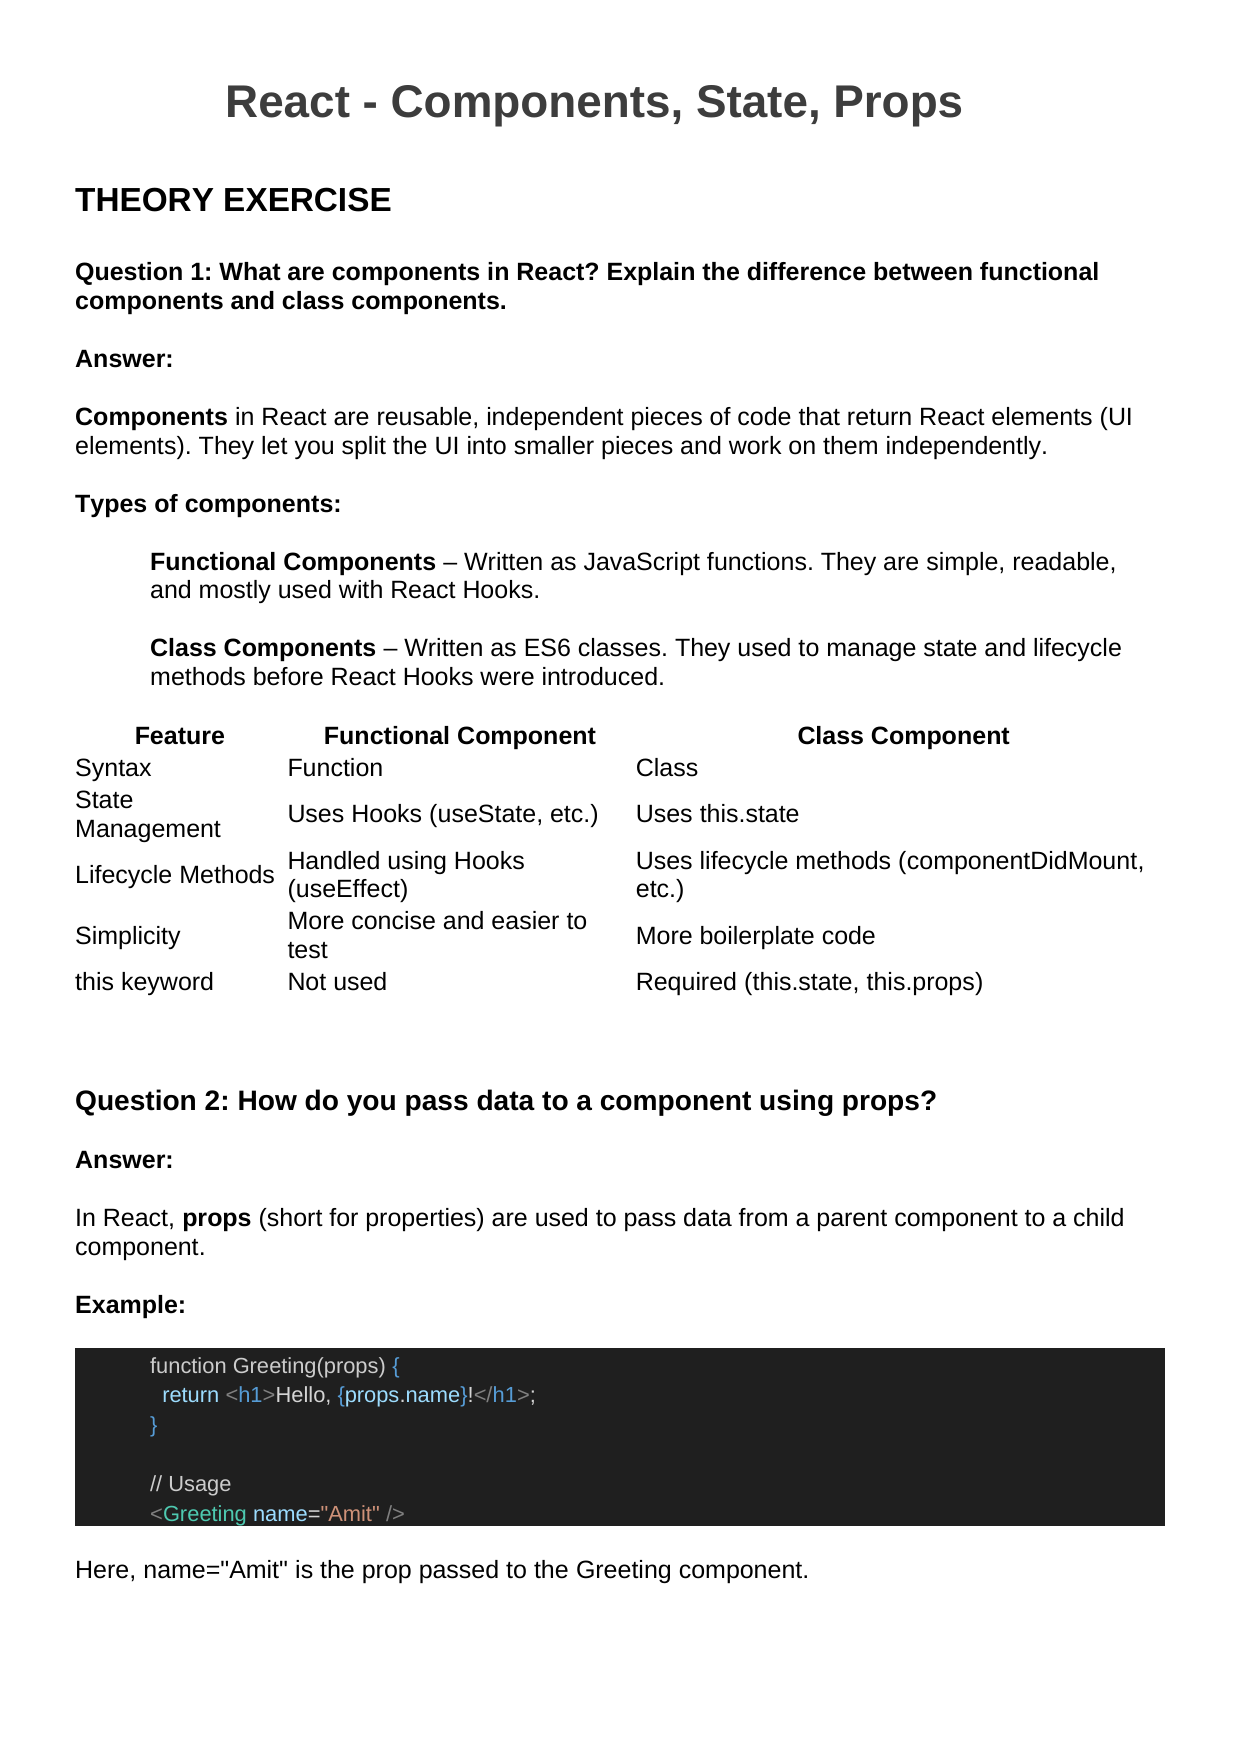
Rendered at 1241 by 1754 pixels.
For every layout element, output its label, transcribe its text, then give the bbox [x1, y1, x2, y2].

text Components in React are reusable, independent pieces of code that return React elements (UI elements). They let you split the UI into smaller pieces and work on them independently. [75, 402, 1165, 459]
table_cell Lifecycle Methods [74, 844, 286, 905]
table_cell Uses Hooks (useState, etc.) [286, 784, 634, 844]
text React - Components, State, Props [150, 75, 1165, 128]
table_cell More boilerplate code [634, 905, 1173, 965]
table_cell Uses this.state [634, 784, 1173, 844]
table_cell this keyword [74, 965, 286, 997]
text Question 1: What are components in React? Explain the difference between functional components and class components. [75, 257, 1165, 315]
text Example: [75, 1290, 1165, 1319]
table_cell Uses lifecycle methods (componentDidMount, etc.) [634, 844, 1173, 905]
text THEORY EXERCISE [75, 180, 1165, 219]
text <Greeting name="Amit" /> [75, 1496, 1165, 1526]
text Functional Components – Written as JavaScript functions. They are simple, readable, and mostly used with React Hooks. [150, 546, 1165, 604]
text Answer: [75, 1146, 1165, 1174]
table_header Functional Component [286, 720, 634, 752]
text return <h1>Hello, {props.name}!</h1>; [75, 1378, 1165, 1407]
table_cell Not used [286, 965, 634, 997]
text } [75, 1407, 1165, 1437]
text function Greeting(props) { [75, 1348, 1165, 1378]
table_cell State Management [74, 784, 286, 844]
table_cell Simplicity [74, 905, 286, 965]
table_cell Syntax [74, 752, 286, 783]
table_cell Required (this.state, this.props) [634, 965, 1173, 997]
table_cell Function [286, 752, 634, 783]
text Here, name="Amit" is the prop passed to the Greeting component. [75, 1555, 1165, 1584]
table_cell More concise and easier to test [286, 905, 634, 965]
table_header Class Component [634, 720, 1173, 752]
table_cell Handled using Hooks (useEffect) [286, 844, 634, 905]
text Answer: [75, 344, 1165, 373]
text Types of components: [75, 488, 1165, 517]
text In React, props (short for properties) are used to pass data from a parent component to a child component. [75, 1203, 1165, 1261]
table_header Feature [74, 720, 286, 752]
text Class Components – Written as ES6 classes. They used to manage state and lifecycle methods before React Hooks were introduced. [150, 633, 1165, 691]
subtitle Question 2: How do you pass data to a component using props? [75, 1084, 1165, 1116]
table_cell Class [634, 752, 1173, 783]
text // Usage [75, 1467, 1165, 1496]
